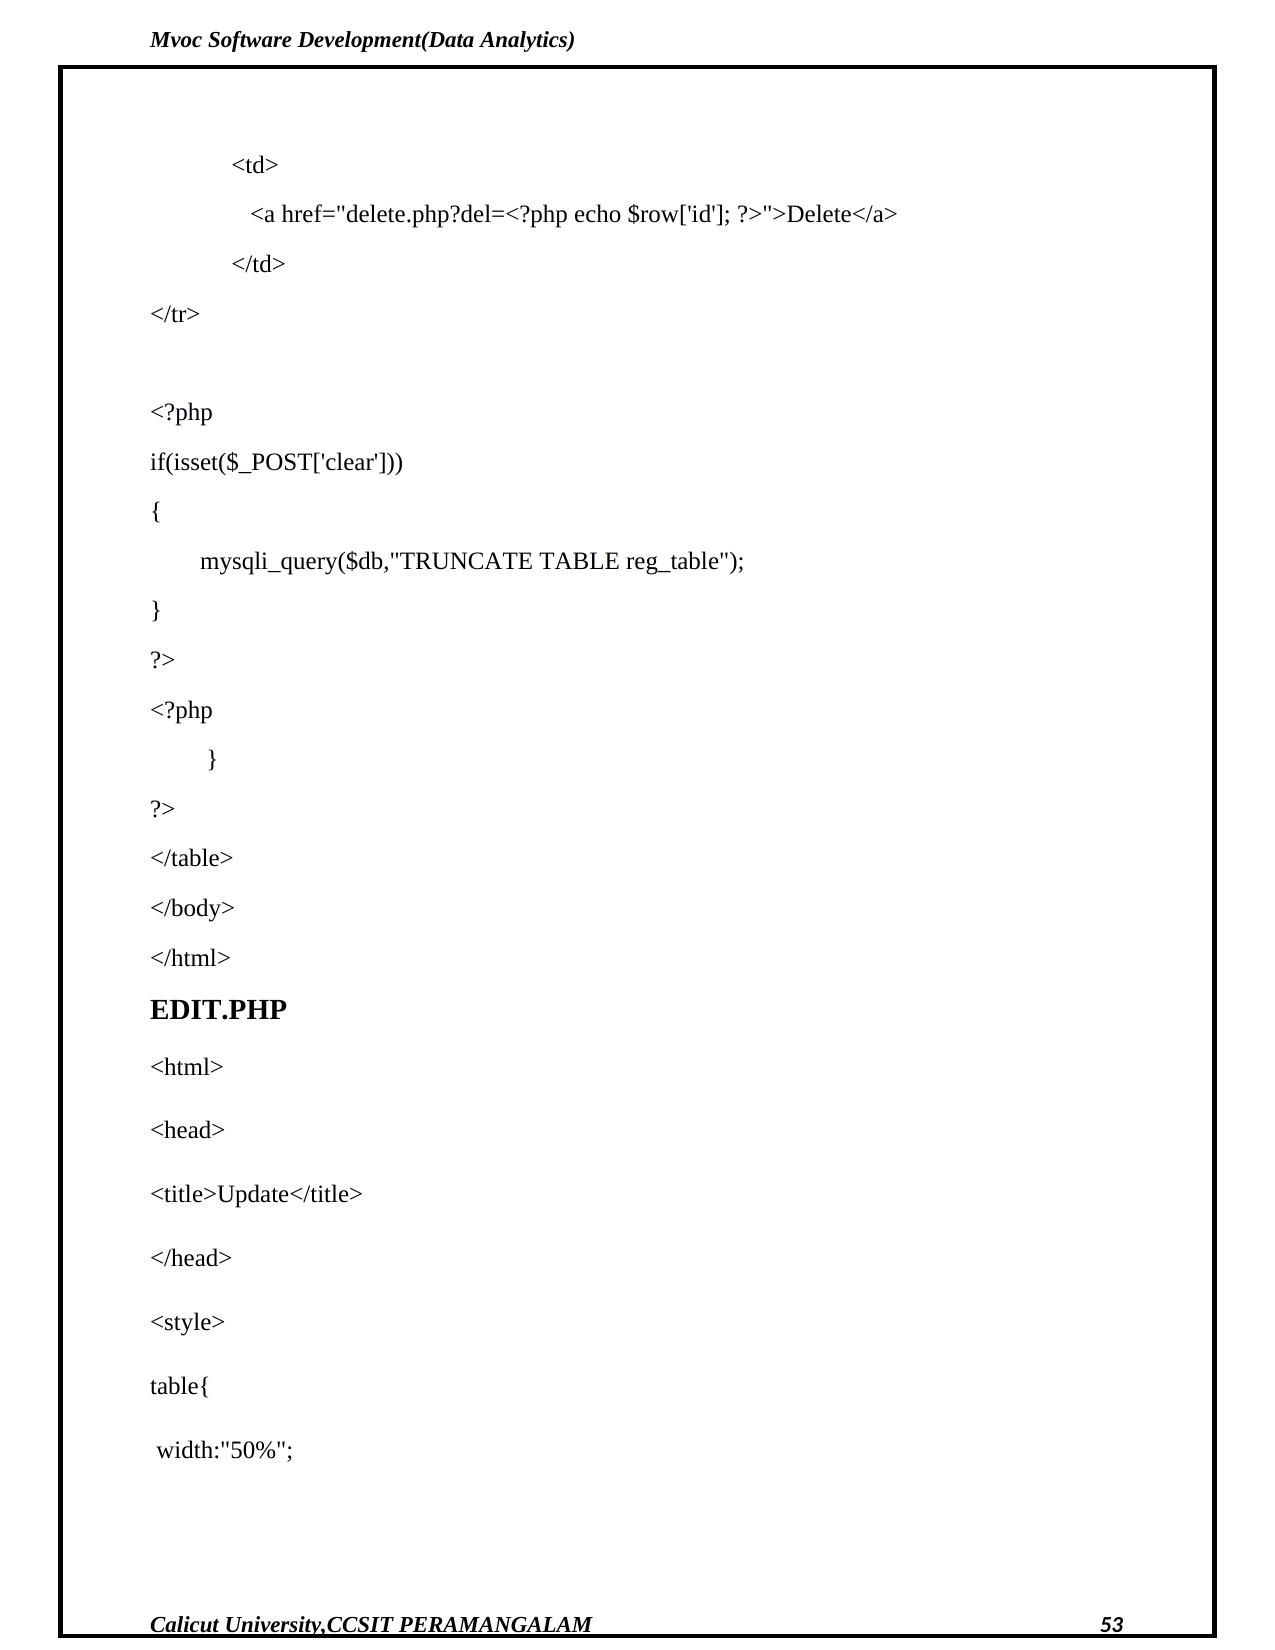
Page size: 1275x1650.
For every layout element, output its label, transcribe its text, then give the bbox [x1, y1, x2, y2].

text EDIT.PHP [150, 992, 1125, 1026]
text </body> [150, 893, 1125, 922]
text <a href="delete.php?del=<?php echo $row['id']; ?>">Delete</a> [150, 199, 1125, 228]
text <td> [150, 150, 1125, 179]
text </head> [150, 1243, 1125, 1272]
text if(isset($_POST['clear'])) [150, 447, 1125, 476]
text <head> [150, 1116, 1125, 1144]
text } [150, 596, 1125, 624]
text <style> [150, 1307, 1125, 1336]
text mysqli_query($db,"TRUNCATE TABLE reg_table"); [150, 546, 1125, 575]
text { [150, 496, 1125, 525]
text table{ [150, 1371, 1125, 1400]
text width:"50%"; [150, 1435, 1125, 1464]
text ?> [150, 794, 1125, 823]
text </td> [150, 249, 1125, 278]
text <?php [150, 695, 1125, 723]
text ?> [150, 645, 1125, 674]
text <html> [150, 1052, 1125, 1080]
text </table> [150, 843, 1125, 872]
text <title>Update</title> [150, 1179, 1125, 1208]
text <?php [150, 397, 1125, 426]
text </tr> [150, 299, 1125, 327]
text } [150, 744, 1125, 773]
text </html> [150, 943, 1125, 971]
